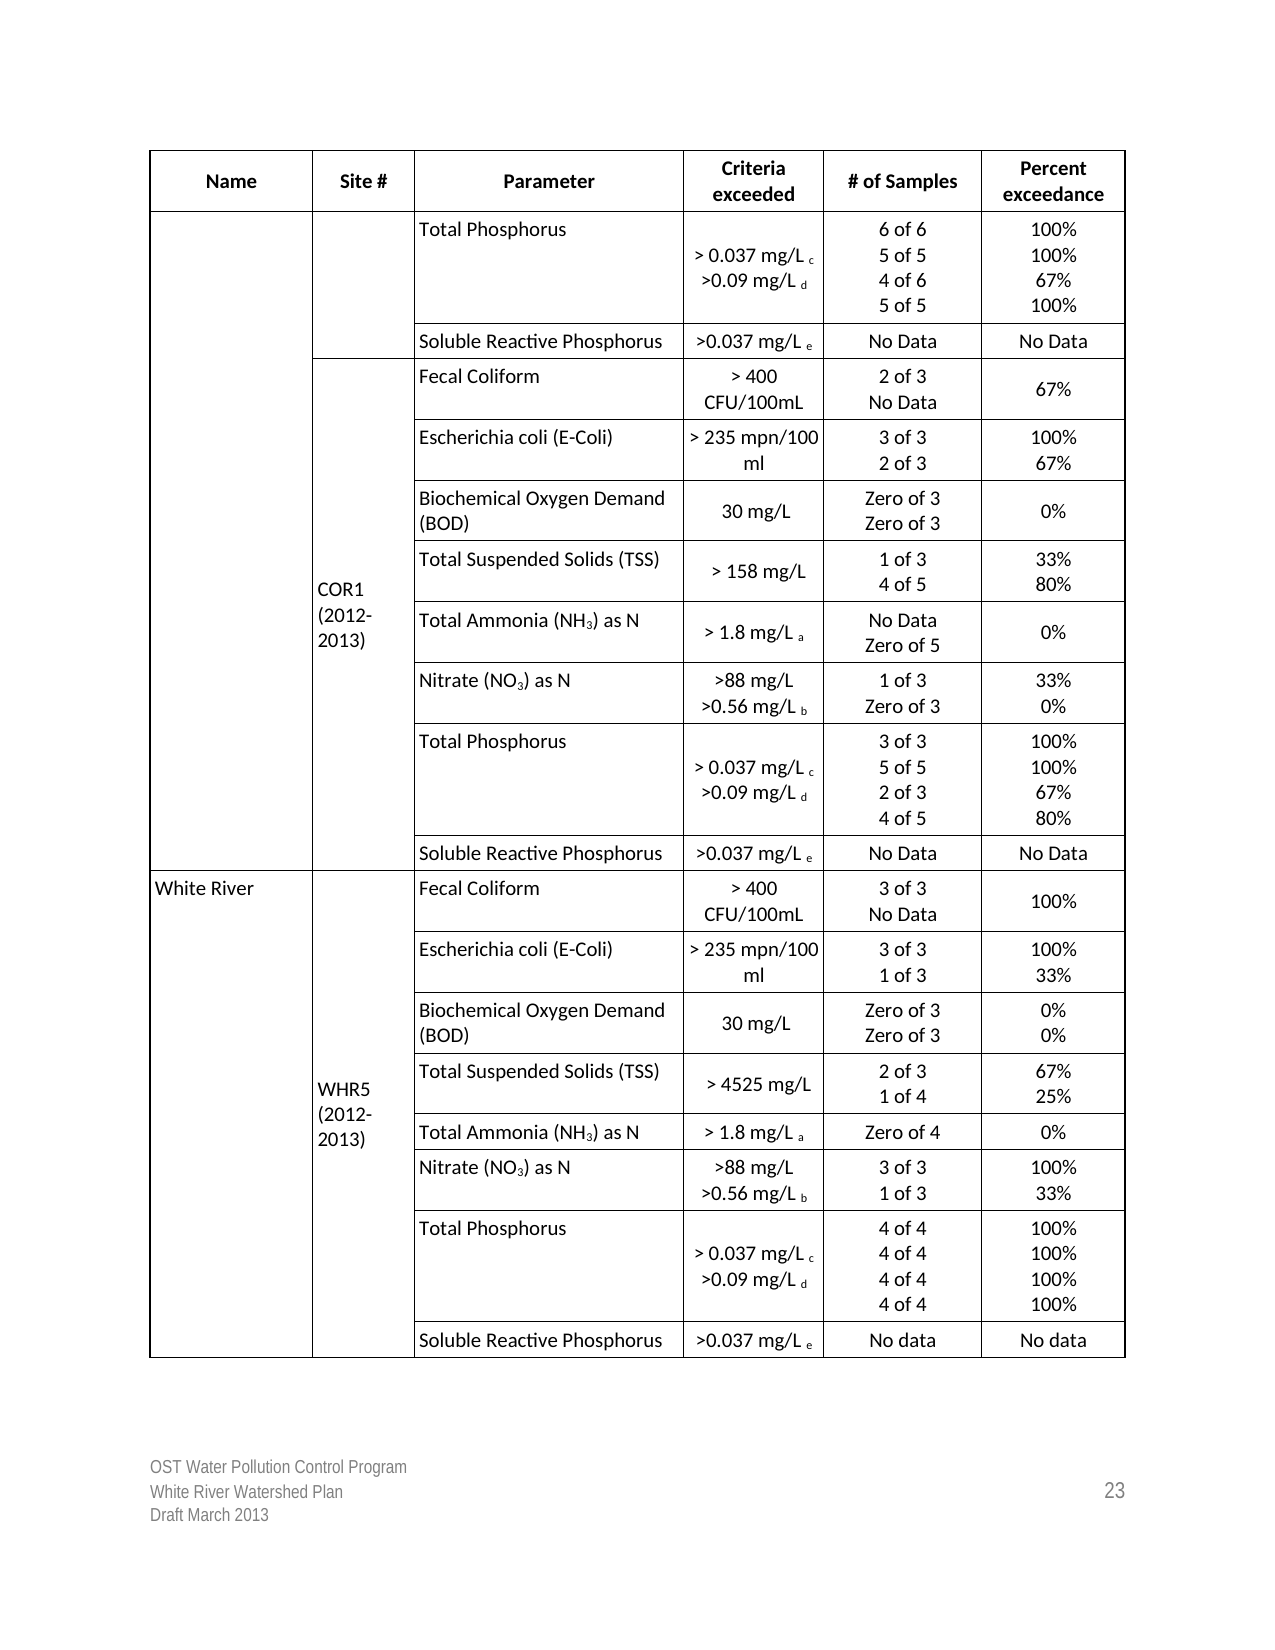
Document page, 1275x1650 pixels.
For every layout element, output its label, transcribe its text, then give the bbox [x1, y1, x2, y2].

table_cell >88 mg/L >0.56 mg/L b [684, 663, 823, 723]
table_cell 100% 100% 100% 100% [982, 1211, 1124, 1321]
table_cell >0.037 mg/L e [684, 324, 823, 358]
table_cell Total Phosphorus [415, 724, 683, 834]
table_cell > 235 mpn/100 ml [684, 932, 823, 992]
table_cell 0% [982, 481, 1124, 540]
table_cell 33% 0% [982, 663, 1124, 723]
table_cell Total Phosphorus [415, 212, 683, 322]
table_cell Nitrate (NO3) as N [415, 1150, 683, 1209]
table_cell Soluble Reactive Phosphorus [415, 1322, 683, 1357]
table_cell No Data [824, 324, 981, 358]
table_cell Escherichia coli (E-Coli) [415, 420, 683, 479]
table_cell WHR5 (2012-2013) [313, 871, 414, 1357]
table_cell 30 mg/L [684, 481, 823, 540]
table_cell > 1.8 mg/L a [684, 1114, 823, 1149]
table_cell >88 mg/L >0.56 mg/L b [684, 1150, 823, 1209]
table_cell 1 of 3 Zero of 3 [824, 663, 981, 723]
table_cell 1 of 3 4 of 5 [824, 541, 981, 601]
table_cell 100% [982, 871, 1124, 931]
table_cell 2 of 3 1 of 4 [824, 1054, 981, 1113]
table_cell Fecal Coliform [415, 359, 683, 419]
table_cell Total Ammonia (NH3) as N [415, 1114, 683, 1149]
table_cell No Data [824, 836, 981, 870]
table_cell COR1 (2012-2013) [313, 359, 414, 870]
table_cell Zero of 3 Zero of 3 [824, 993, 981, 1052]
table_cell 0% 0% [982, 993, 1124, 1052]
table_cell 30 mg/L [684, 993, 823, 1052]
table_header Parameter [415, 151, 683, 211]
table_header Percent exceedance [982, 151, 1124, 211]
table_cell 33% 80% [982, 541, 1124, 601]
table_cell No data [982, 1322, 1124, 1357]
table_cell Total Suspended Solids (TSS) [415, 1054, 683, 1113]
table_cell > 235 mpn/100 ml [684, 420, 823, 479]
table_cell 67% [982, 359, 1124, 419]
table_cell > 1.8 mg/L a [684, 602, 823, 662]
table_cell > 158 mg/L [684, 541, 823, 601]
table_cell 3 of 3 1 of 3 [824, 932, 981, 992]
table_cell No Data Zero of 5 [824, 602, 981, 662]
table_cell White River [151, 871, 312, 1357]
table_cell No Data [982, 836, 1124, 870]
table_cell 100% 33% [982, 932, 1124, 992]
table_cell 3 of 3 5 of 5 2 of 3 4 of 5 [824, 724, 981, 834]
table_cell 0% [982, 602, 1124, 662]
table_cell No data [824, 1322, 981, 1357]
table_cell 100% 67% [982, 420, 1124, 479]
table_cell Zero of 4 [824, 1114, 981, 1149]
table_cell No Data [982, 324, 1124, 358]
table_cell 3 of 3 No Data [824, 871, 981, 931]
table_cell 0% [982, 1114, 1124, 1149]
table_cell Total Suspended Solids (TSS) [415, 541, 683, 601]
table_cell 67% 25% [982, 1054, 1124, 1113]
table_header Site # [313, 151, 414, 211]
table_cell 3 of 3 1 of 3 [824, 1150, 981, 1209]
table_cell 100% 100% 67% 100% [982, 212, 1124, 322]
table_cell > 0.037 mg/L c >0.09 mg/L d [684, 724, 823, 834]
table_cell Total Ammonia (NH3) as N [415, 602, 683, 662]
table_header # of Samples [824, 151, 981, 211]
table_cell > 400 CFU/100mL [684, 871, 823, 931]
table_cell >0.037 mg/L e [684, 1322, 823, 1357]
table_header Criteria exceeded [684, 151, 823, 211]
table_cell 2 of 3 No Data [824, 359, 981, 419]
table_cell 100% 33% [982, 1150, 1124, 1209]
table_cell > 0.037 mg/L c >0.09 mg/L d [684, 212, 823, 322]
table_cell > 4525 mg/L [684, 1054, 823, 1113]
table_cell Soluble Reactive Phosphorus [415, 324, 683, 358]
table_cell Biochemical Oxygen Demand (BOD) [415, 481, 683, 540]
table_header Name [151, 151, 312, 211]
table_cell Biochemical Oxygen Demand (BOD) [415, 993, 683, 1052]
table_cell Fecal Coliform [415, 871, 683, 931]
table_cell Escherichia coli (E-Coli) [415, 932, 683, 992]
table_cell 4 of 4 4 of 4 4 of 4 4 of 4 [824, 1211, 981, 1321]
table_cell 3 of 3 2 of 3 [824, 420, 981, 479]
table_cell Nitrate (NO3) as N [415, 663, 683, 723]
table_cell > 0.037 mg/L c >0.09 mg/L d [684, 1211, 823, 1321]
table_cell >0.037 mg/L e [684, 836, 823, 870]
table_cell Total Phosphorus [415, 1211, 683, 1321]
table_cell Soluble Reactive Phosphorus [415, 836, 683, 870]
table_cell > 400 CFU/100mL [684, 359, 823, 419]
table_cell 6 of 6 5 of 5 4 of 6 5 of 5 [824, 212, 981, 322]
table_cell Zero of 3 Zero of 3 [824, 481, 981, 540]
table_cell 100% 100% 67% 80% [982, 724, 1124, 834]
